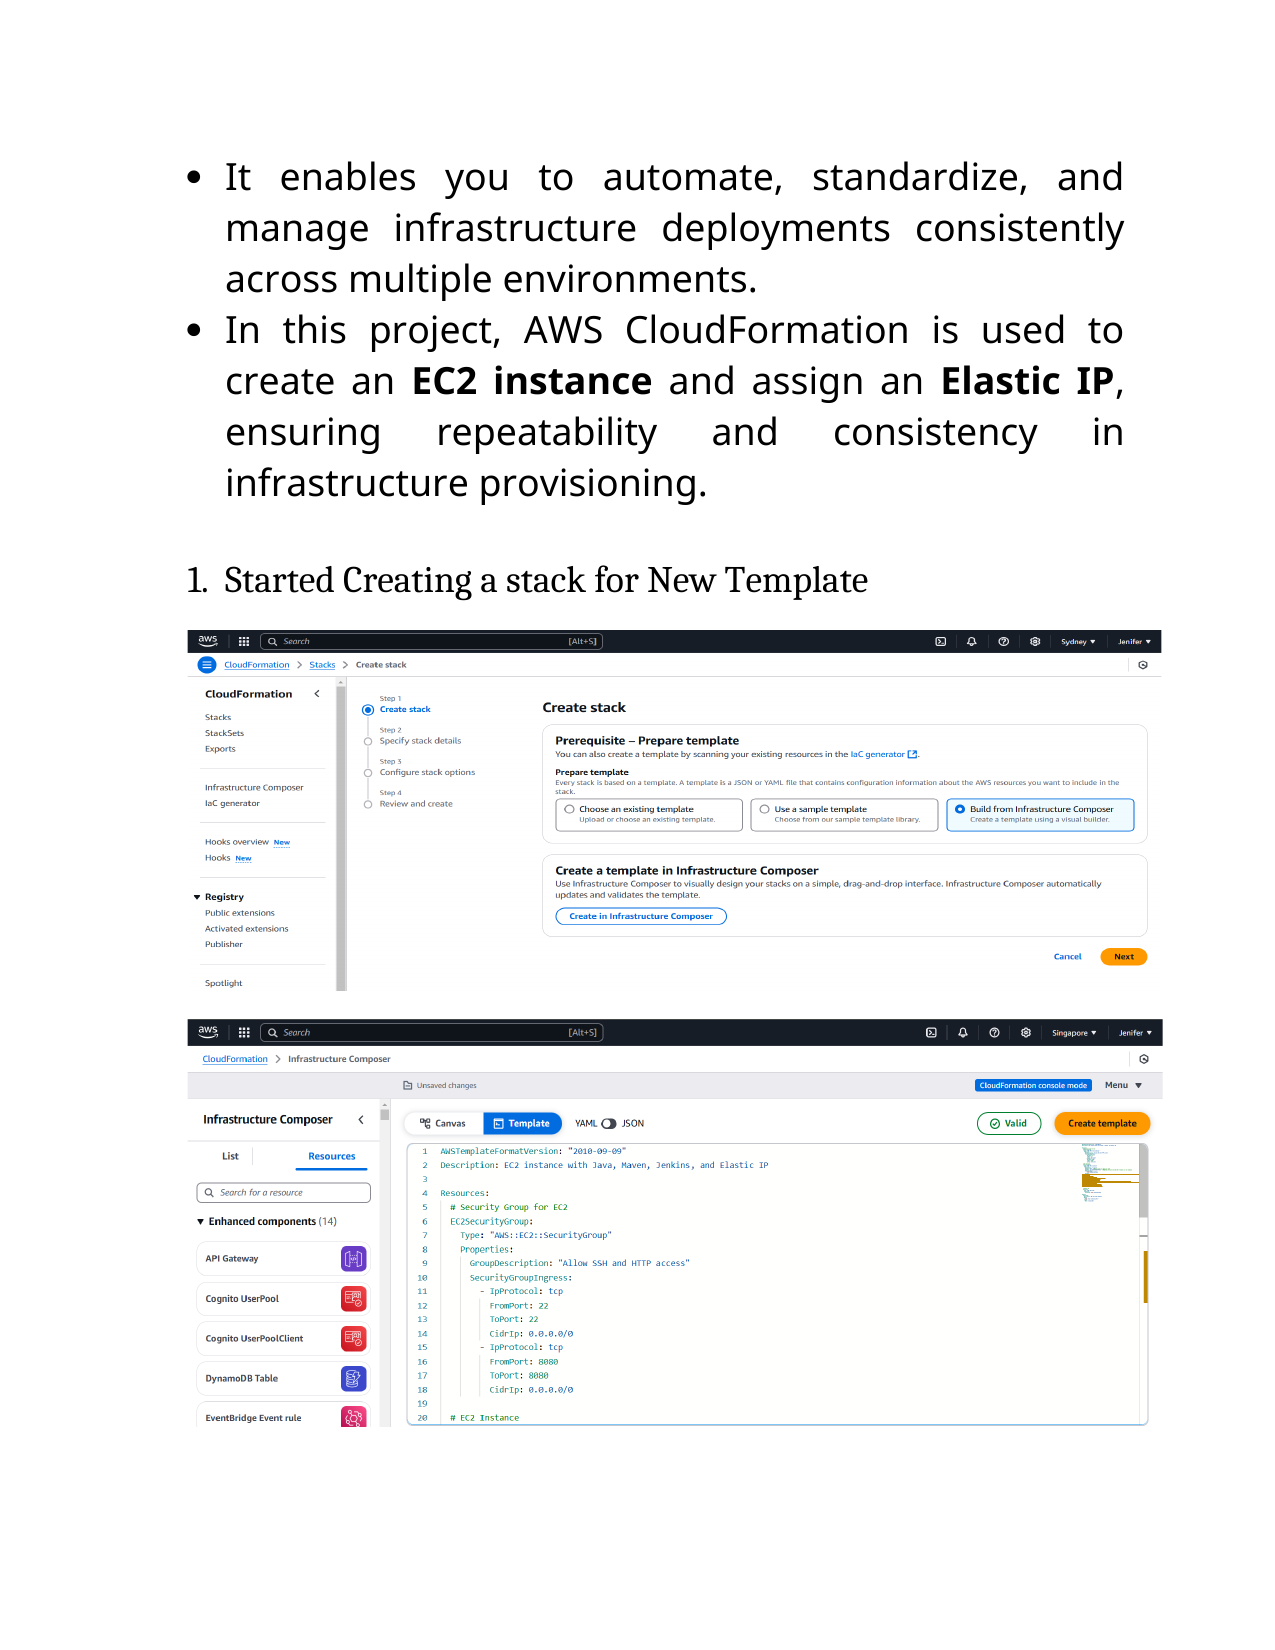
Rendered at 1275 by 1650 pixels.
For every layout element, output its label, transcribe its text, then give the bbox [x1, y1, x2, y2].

picture [187, 630, 1162, 991]
list Started Creating a stack for New Template [187, 558, 1125, 601]
list It enables you to automate, standardize, and manage infrastructure deployments consistently across multiple environments. [187, 150, 1125, 303]
list In this project, AWS CloudFormation is used to create an EC2 instance and assign an Elastic IP, ensuring repeatability and consistency in infrastructure provisioning. [187, 303, 1125, 507]
picture [187, 1019, 1163, 1427]
